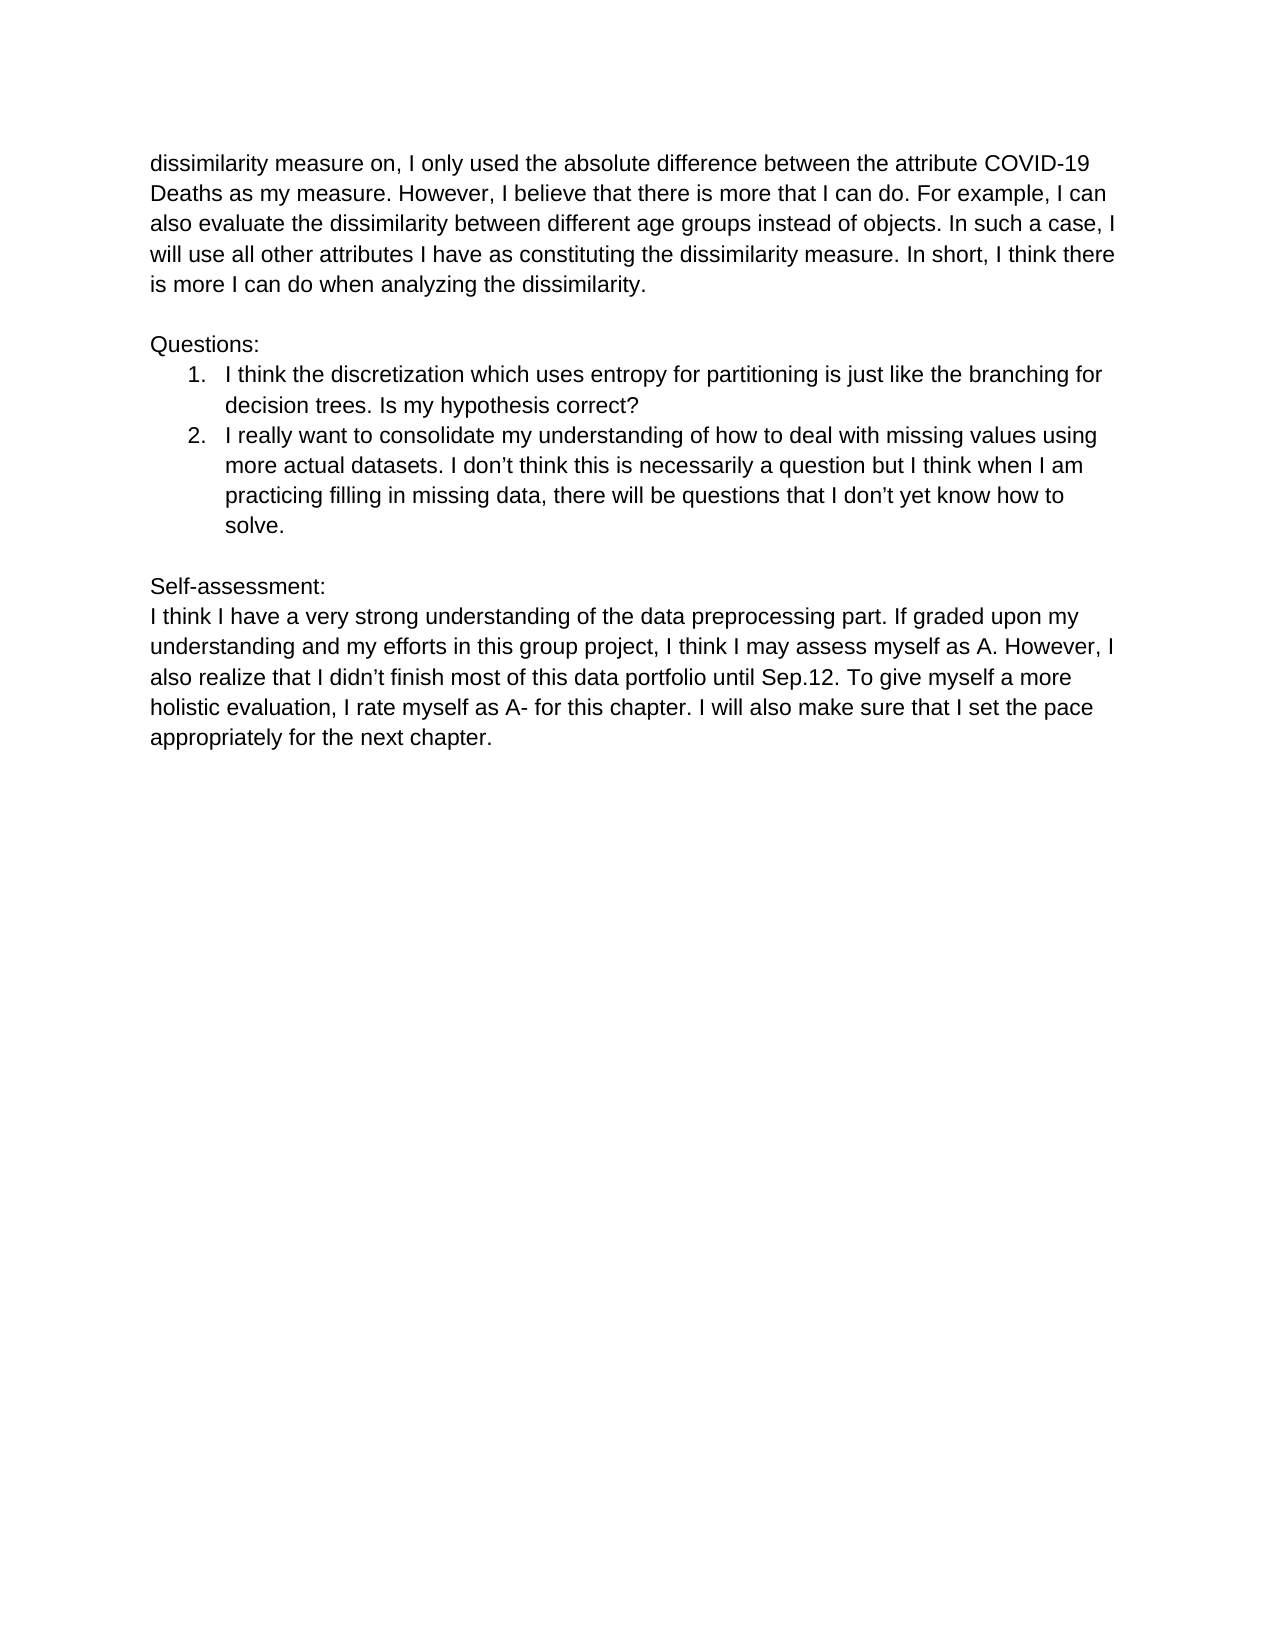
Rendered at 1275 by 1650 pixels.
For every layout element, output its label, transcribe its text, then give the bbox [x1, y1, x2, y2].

list I think the discretization which uses entropy for partitioning is just like the branching for decision trees. Is my hypothesis correct? [187, 361, 1125, 418]
text Self-assessment: [150, 573, 1125, 599]
text I think I have a very strong understanding of the data preprocessing part. If graded upon my understanding and my efforts in this group project, I think I may assess myself as A. However, I also realize that I didn’t finish most of this data portfolio until Sep.12. To give myself a more holistic evaluation, I rate myself as A- for this chapter. I will also make sure that I set the pace appropriately for the next chapter. [150, 603, 1125, 750]
list I really want to consolidate my understanding of how to deal with missing values using more actual datasets. I don’t think this is necessarily a question but I think when I am practicing filling in missing data, there will be questions that I don’t yet know how to solve. [187, 422, 1125, 539]
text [150, 150, 1125, 297]
text Questions: [150, 331, 1125, 358]
